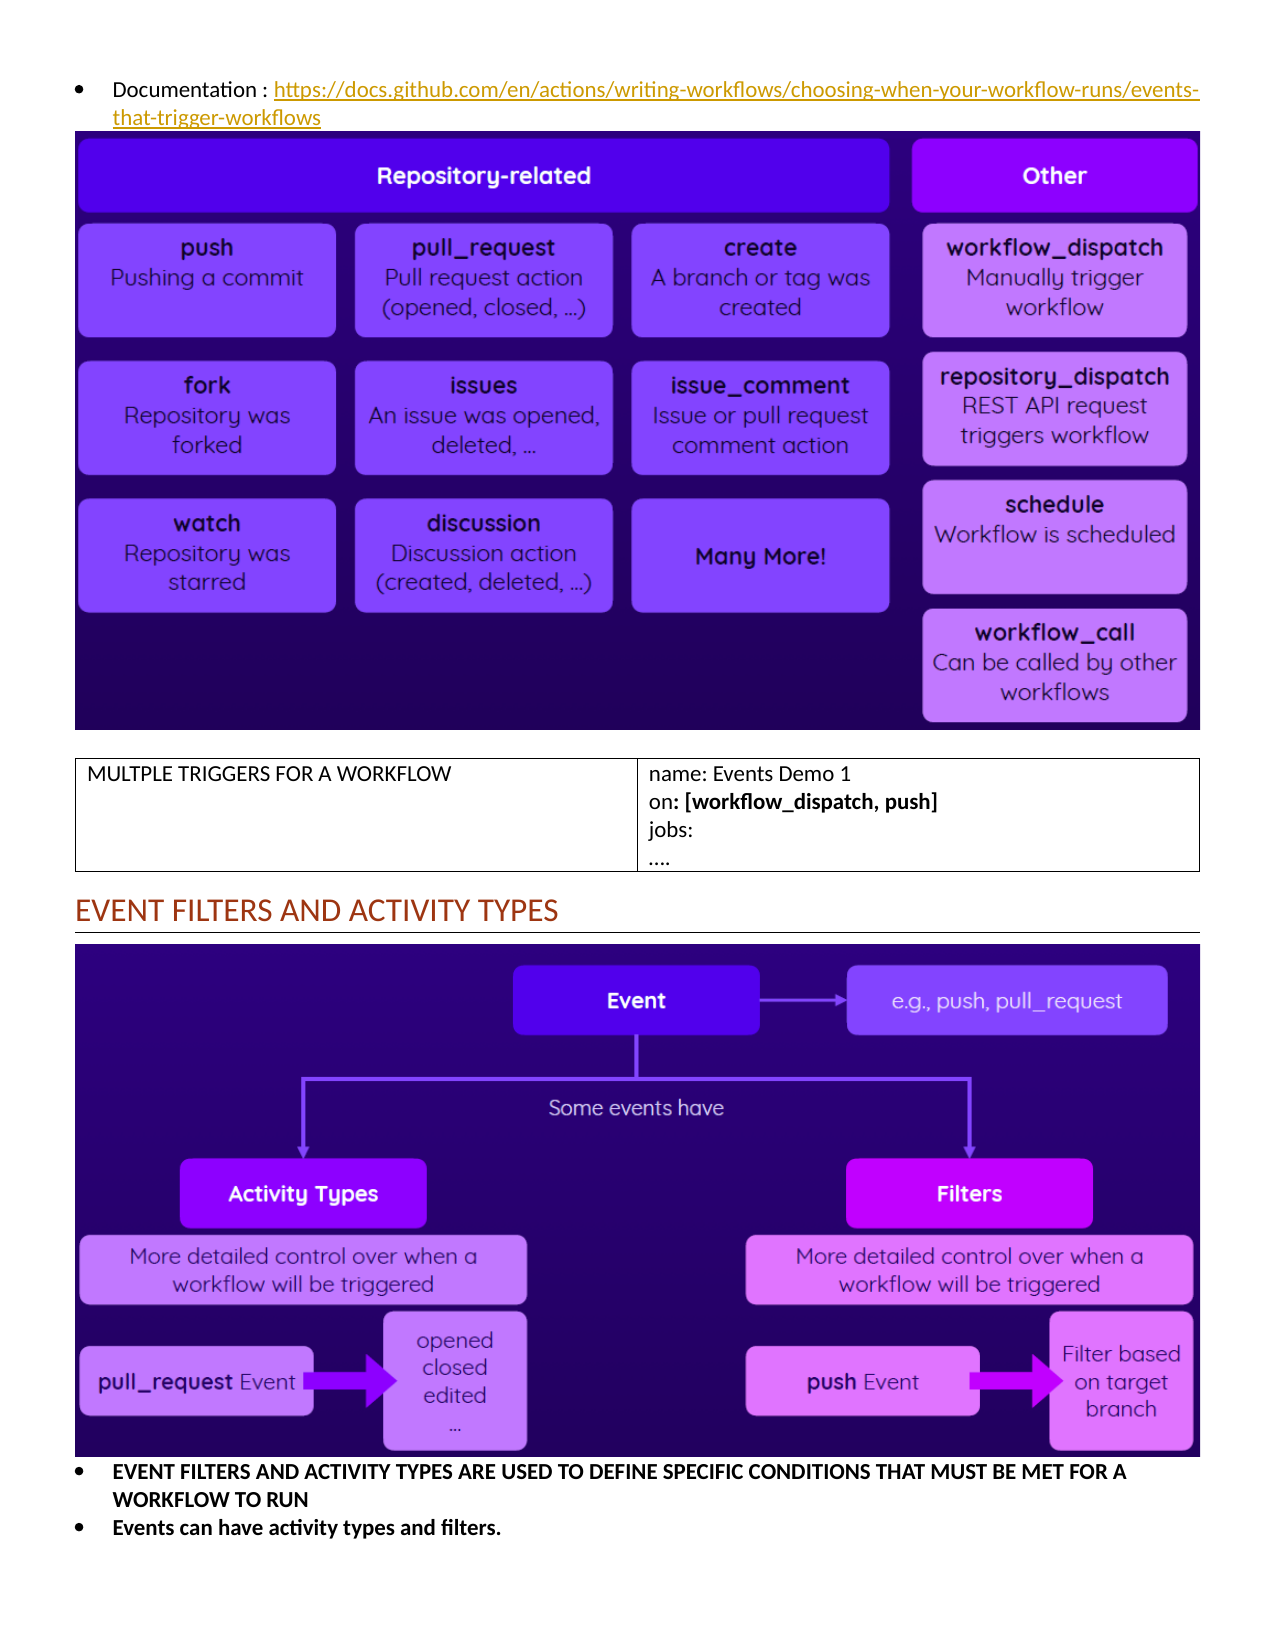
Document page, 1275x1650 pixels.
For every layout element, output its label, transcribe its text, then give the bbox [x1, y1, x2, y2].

picture [75, 131, 1200, 730]
table_header name: Events Demo 1 on: [workflow_dispatch, push] jobs: …. [638, 759, 1199, 871]
list EVENT FILTERS AND ACTIVITY TYPES ARE USED TO DEFINE SPECIFIC CONDITIONS THAT MUST BE MET FOR A WORKFLOW TO RUN [75, 1457, 1200, 1513]
list Events can have activity types and filters. [75, 1513, 1200, 1541]
picture [75, 944, 1200, 1457]
subtitle EVENT FILTERS AND ACTIVITY TYPES [75, 889, 1200, 932]
table_header MULTPLE TRIGGERS FOR A WORKFLOW [76, 759, 637, 871]
list Documentation : https://docs.github.com/en/actions/writing-workflows/choosing-when-your-workflow-runs/events-that-trigger-workflows [75, 75, 1200, 131]
